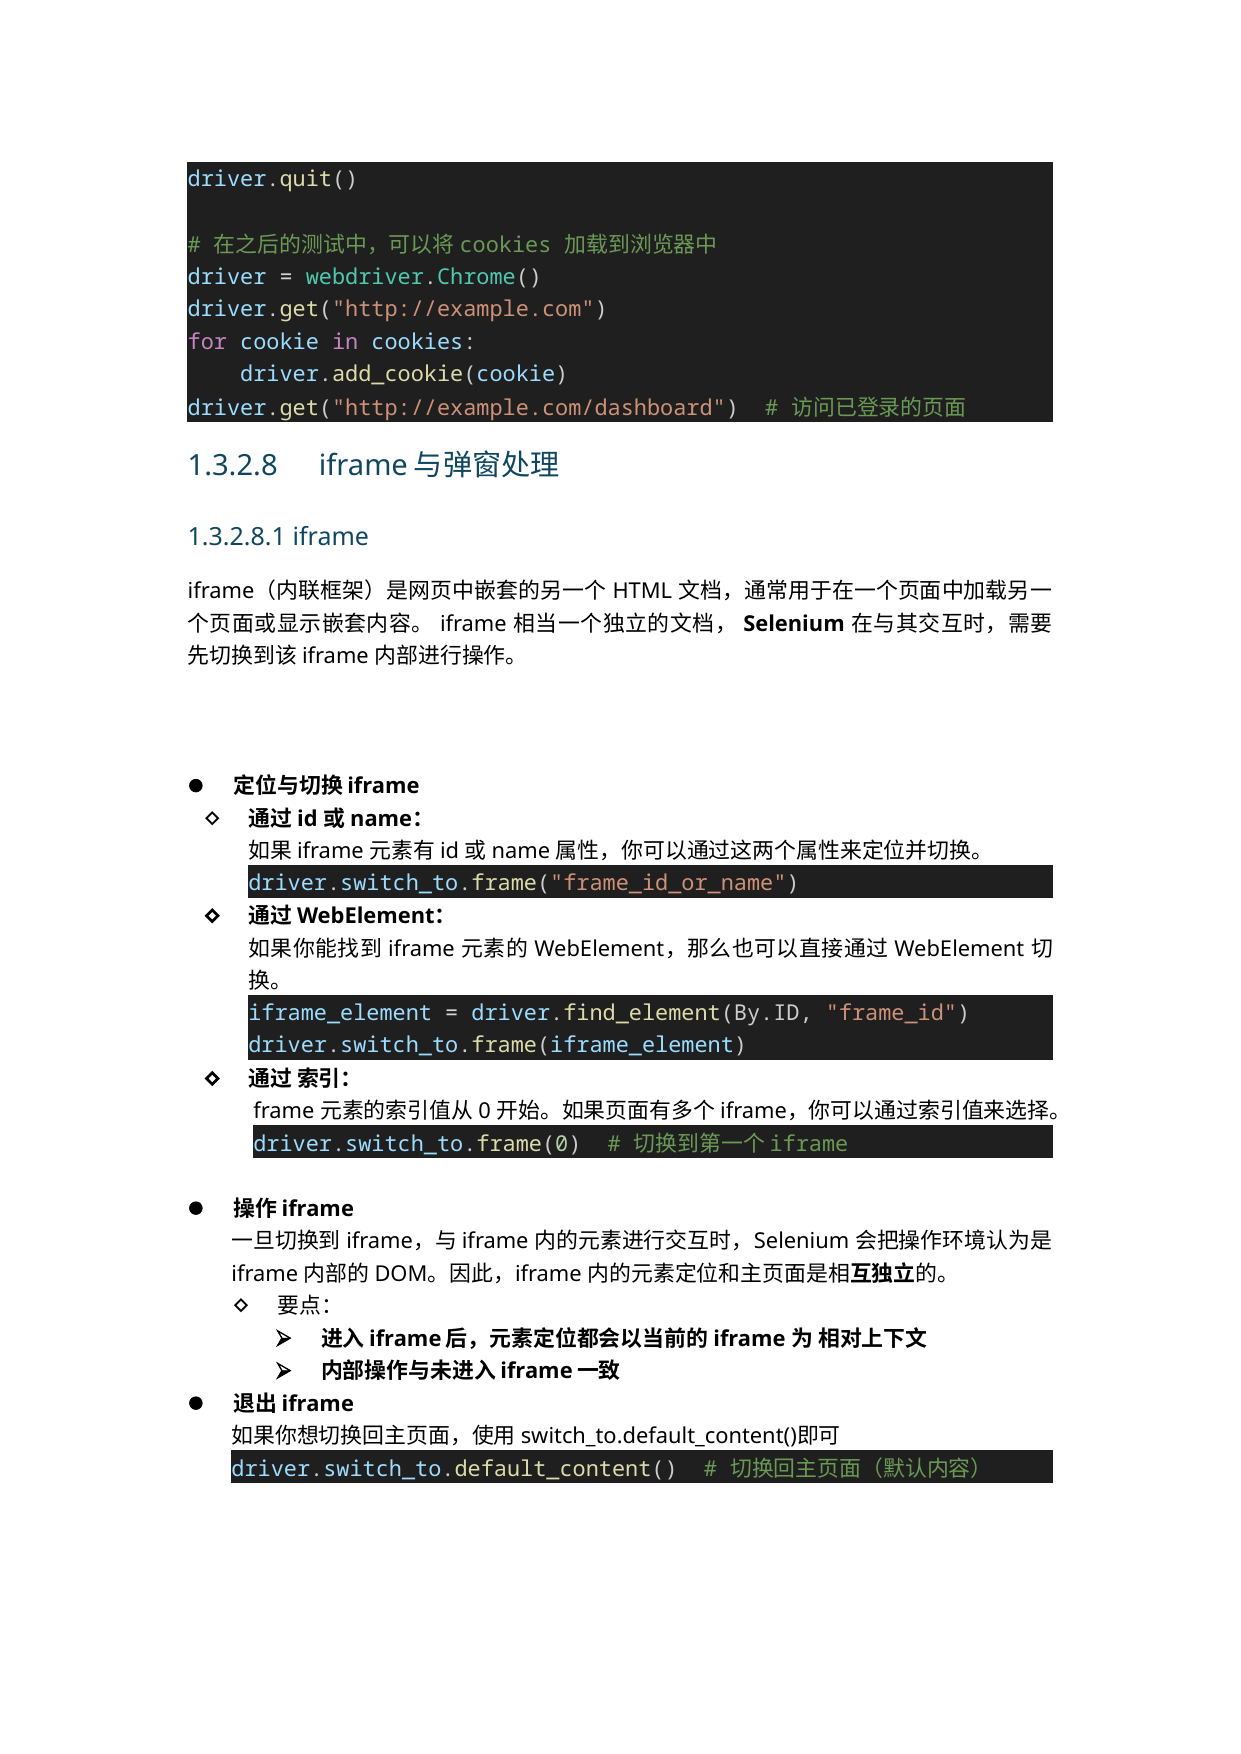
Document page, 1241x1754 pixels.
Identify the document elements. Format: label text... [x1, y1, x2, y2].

subtitle iframe [187, 504, 1053, 569]
list 操作iframe [187, 1190, 1053, 1223]
text 如果 iframe 元素有 id 或 name 属性，你可以通过这两个属性来定位并切换。 [248, 833, 1053, 865]
text # 在之后的测试中，可以将 cookies 加载到浏览器中 [187, 227, 1053, 259]
text driver.get("http://example.com") [187, 292, 1053, 324]
list 定位与切换iframe [187, 768, 1053, 800]
text 一旦切换到 iframe，与 iframe 内的元素进行交互时，Selenium 会把操作环境认为是 iframe 内部的 DOM。因此，iframe 内的元素定位和主页面是相互独立的。 [231, 1223, 1053, 1288]
text iframe_element = driver.find_element(By.ID, "frame_id") [248, 995, 1053, 1028]
text for cookie in cookies: [187, 324, 1053, 357]
text driver = webdriver.Chrome() [187, 259, 1053, 292]
list 通过 WebElement： [202, 898, 1053, 930]
list 进入iframe后，元素定位都会以当前的 iframe 为 相对上下文 [275, 1320, 1053, 1353]
text driver.get("http://example.com/dashboard") # 访问已登录的页面 [187, 389, 1053, 422]
text driver.switch_to.frame(iframe_element) [248, 1028, 1053, 1060]
list 通过 id 或 name： [202, 800, 1053, 833]
text driver.switch_to.default_content() # 切换回主页面（默认内容） [231, 1450, 1053, 1483]
subtitle iframe与弹窗处理 [187, 430, 1053, 495]
text driver.add_cookie(cookie) [187, 357, 1053, 389]
text driver.switch_to.frame("frame_id_or_name") [248, 865, 1053, 898]
list 退出iframe [187, 1385, 1053, 1418]
list 要点： [231, 1288, 1053, 1320]
text driver.quit() [187, 162, 1053, 194]
text 如果你能找到 iframe 元素的 WebElement，那么也可以直接通过 WebElement 切换。 [248, 930, 1053, 995]
list 通过 索引： [202, 1060, 1053, 1093]
text iframe（内联框架）是网页中嵌套的另一个 HTML 文档，通常用于在一个页面中加载另一个页面或显示嵌套内容。 iframe 相当一个独立的文档， Selenium 在与其交互时，需要先切换到该 iframe 内部进行操作。 [187, 573, 1053, 670]
text 如果你想切换回主页面，使用 switch_to.default_content()即可 [231, 1418, 1053, 1450]
text driver.switch_to.frame(0) # 切换到第一个iframe [253, 1125, 1053, 1158]
text frame 元素的索引值从 0 开始。如果页面有多个 iframe，你可以通过索引值来选择。 [253, 1093, 1053, 1125]
list 内部操作与未进入iframe一致 [275, 1353, 1053, 1385]
